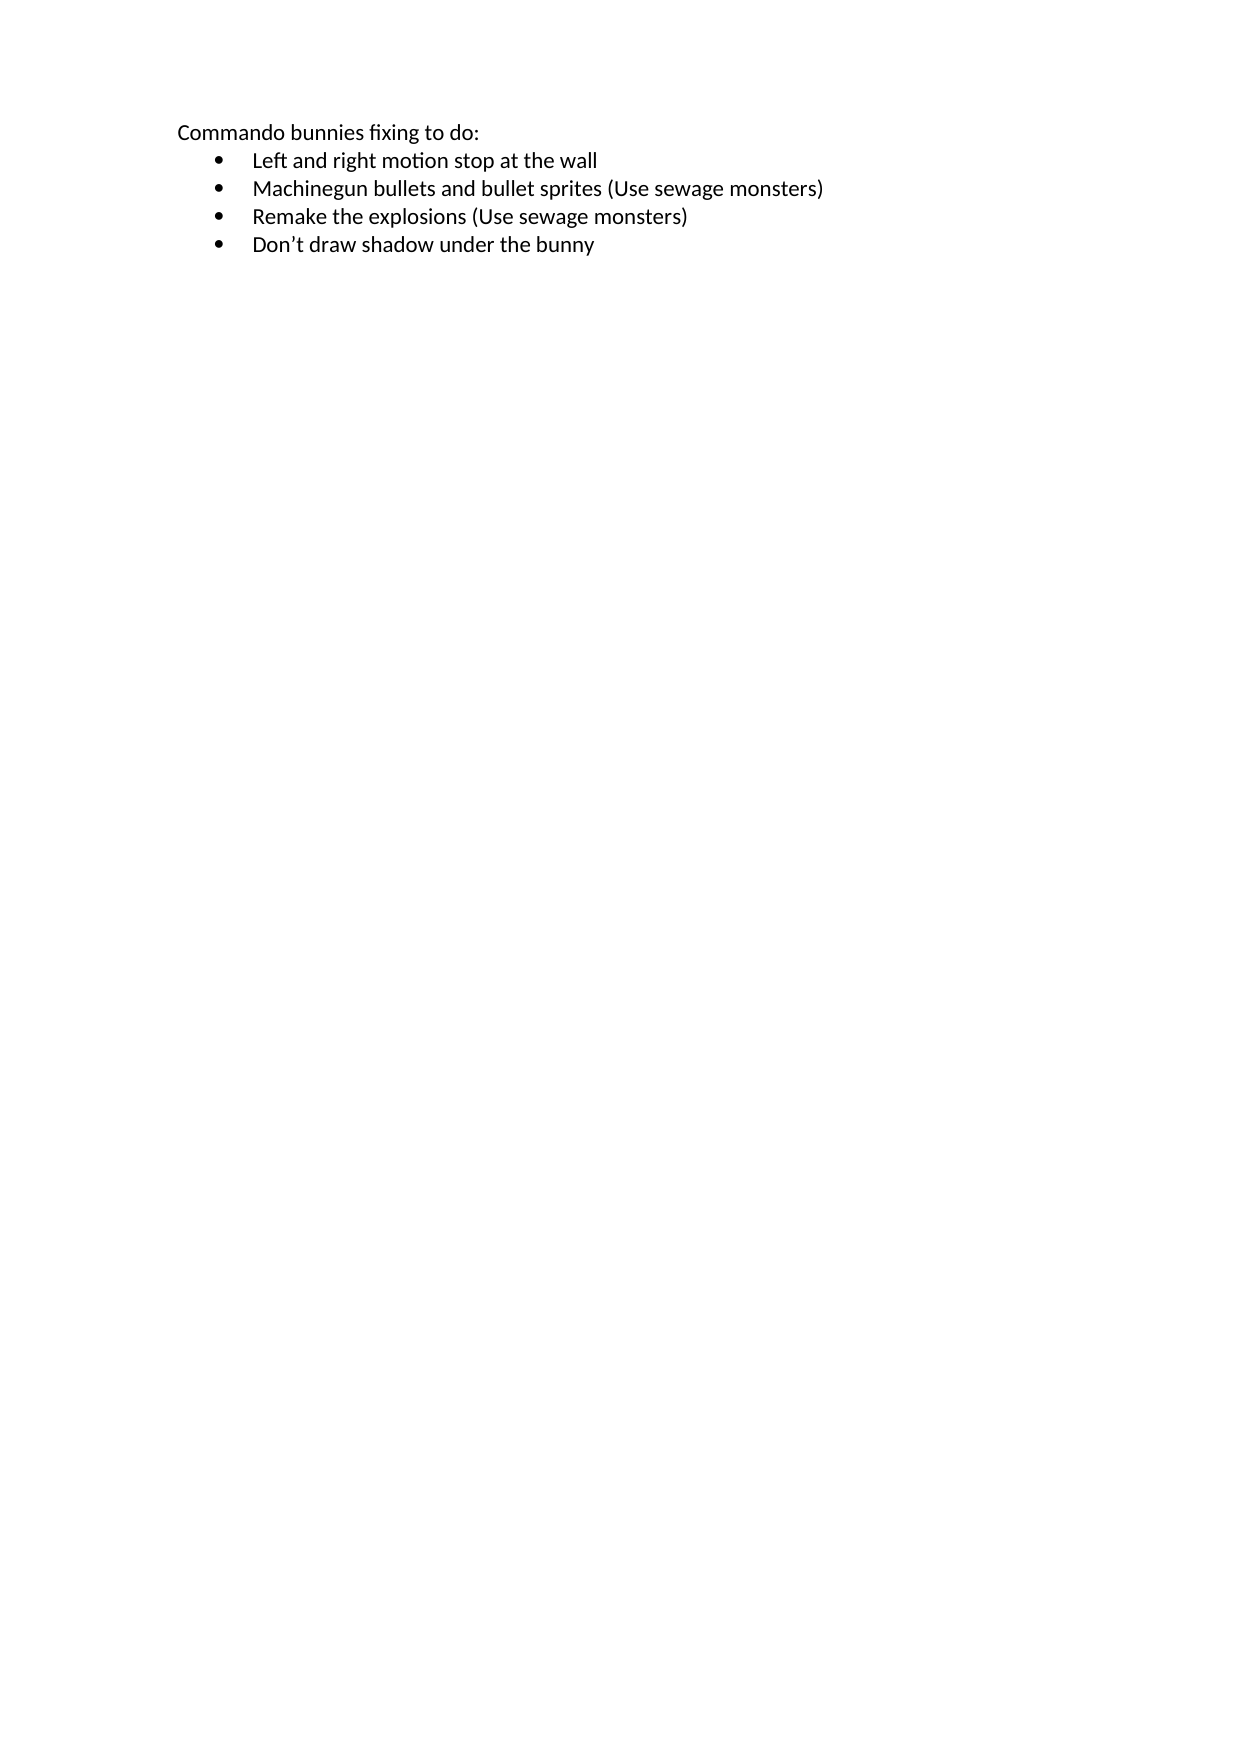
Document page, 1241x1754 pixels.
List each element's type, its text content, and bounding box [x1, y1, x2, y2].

text Commando bunnies fixing to do: [177, 118, 1152, 146]
list Left and right motion stop at the wall [215, 146, 1152, 174]
list Don’t draw shadow under the bunny [215, 230, 1152, 258]
list Machinegun bullets and bullet sprites (Use sewage monsters) [215, 174, 1152, 202]
list Remake the explosions (Use sewage monsters) [215, 202, 1152, 230]
